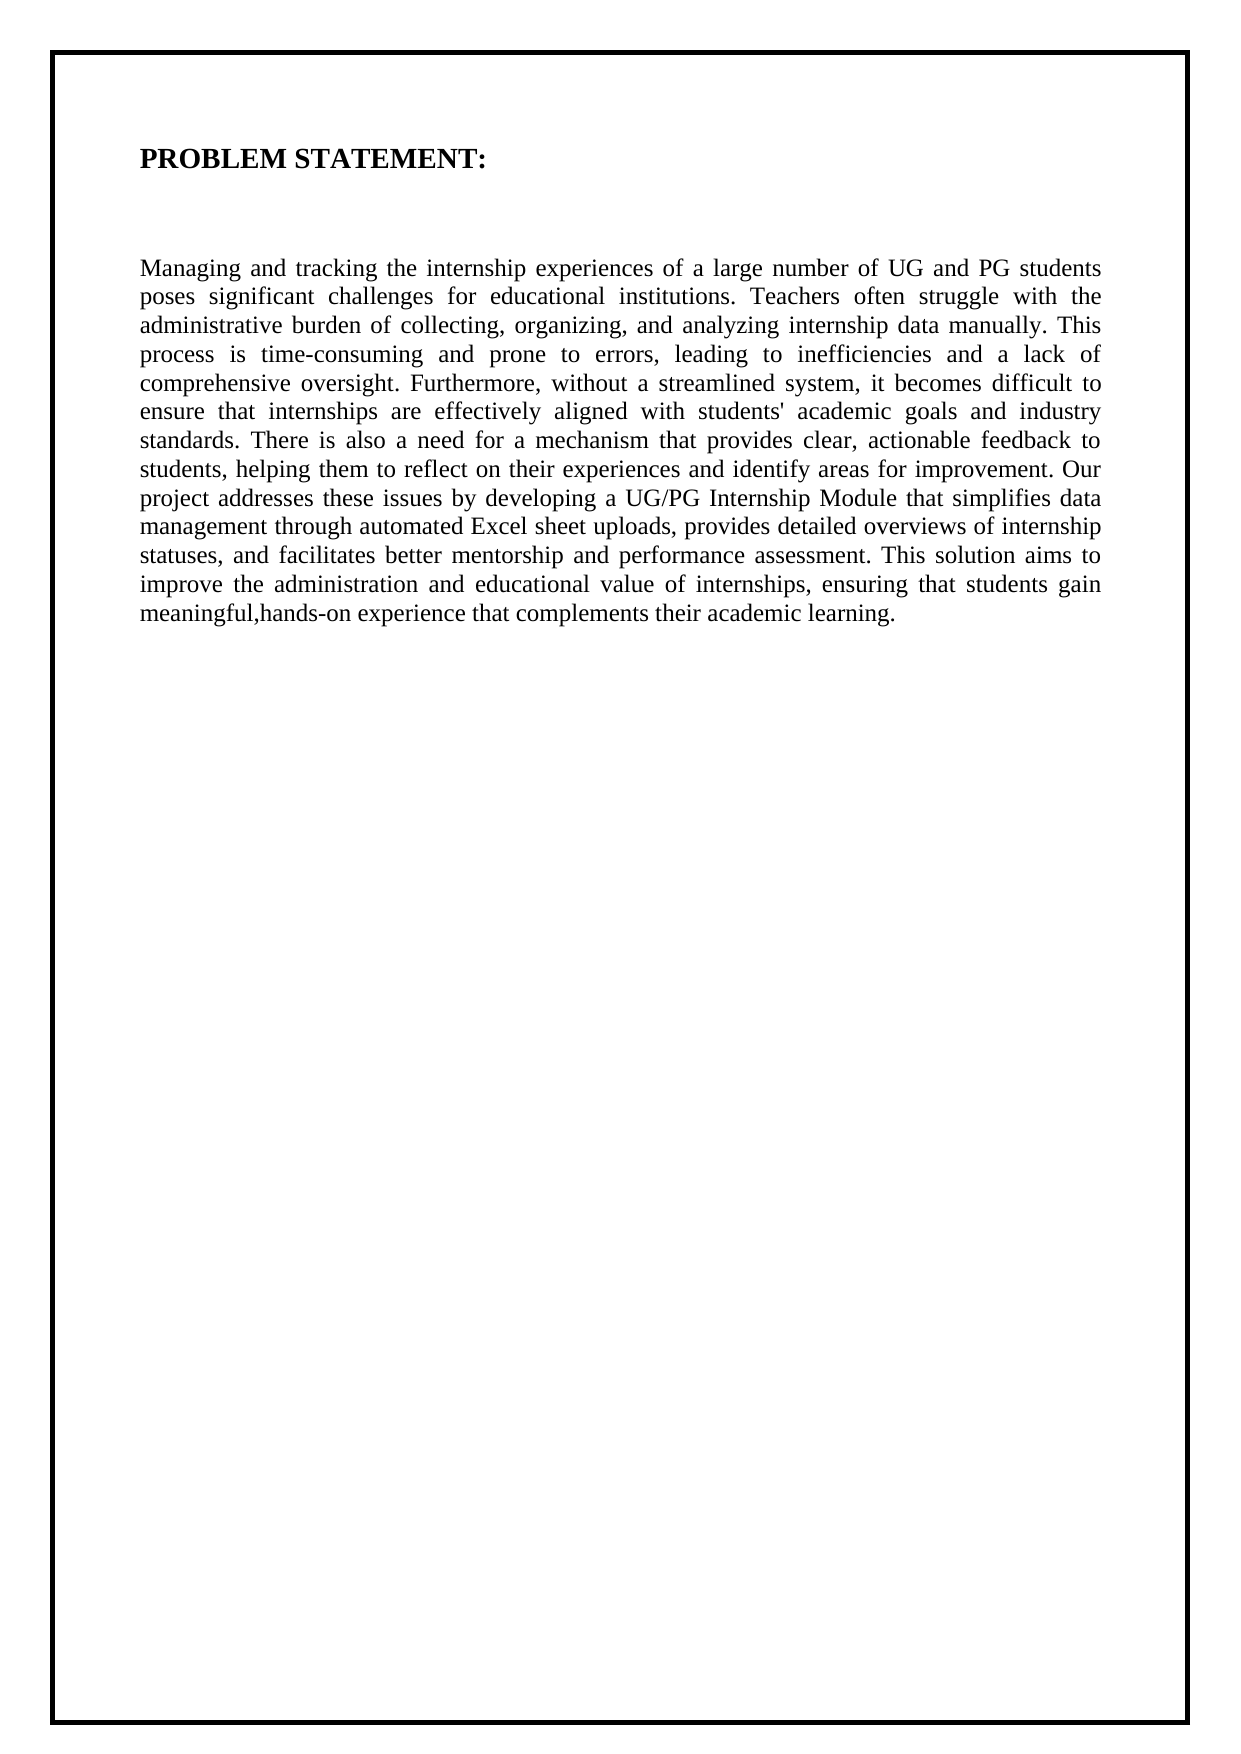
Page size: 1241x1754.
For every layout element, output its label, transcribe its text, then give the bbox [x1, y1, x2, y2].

text Managing and tracking the internship experiences of a large number of UG and PG students poses significant challenges for educational institutions. Teachers often struggle with the administrative burden of collecting, organizing, and analyzing internship data manually. This process is time-consuming and prone to errors, leading to inefficiencies and a lack of comprehensive oversight. Furthermore, without a streamlined system, it becomes difficult to ensure that internships are effectively aligned with students' academic goals and industry standards. There is also a need for a mechanism that provides clear, actionable feedback to students, helping them to reflect on their experiences and identify areas for improvement. Our project addresses these issues by developing a UG/PG Internship Module that simplifies data management through automated Excel sheet uploads, provides detailed overviews of internship statuses, and facilitates better mentorship and performance assessment. This solution aims to improve the administration and educational value of internships, ensuring that students gain meaningful,hands-on experience that complements their academic learning. [139, 253, 1103, 626]
text PROBLEM STATEMENT: [139, 142, 1103, 175]
